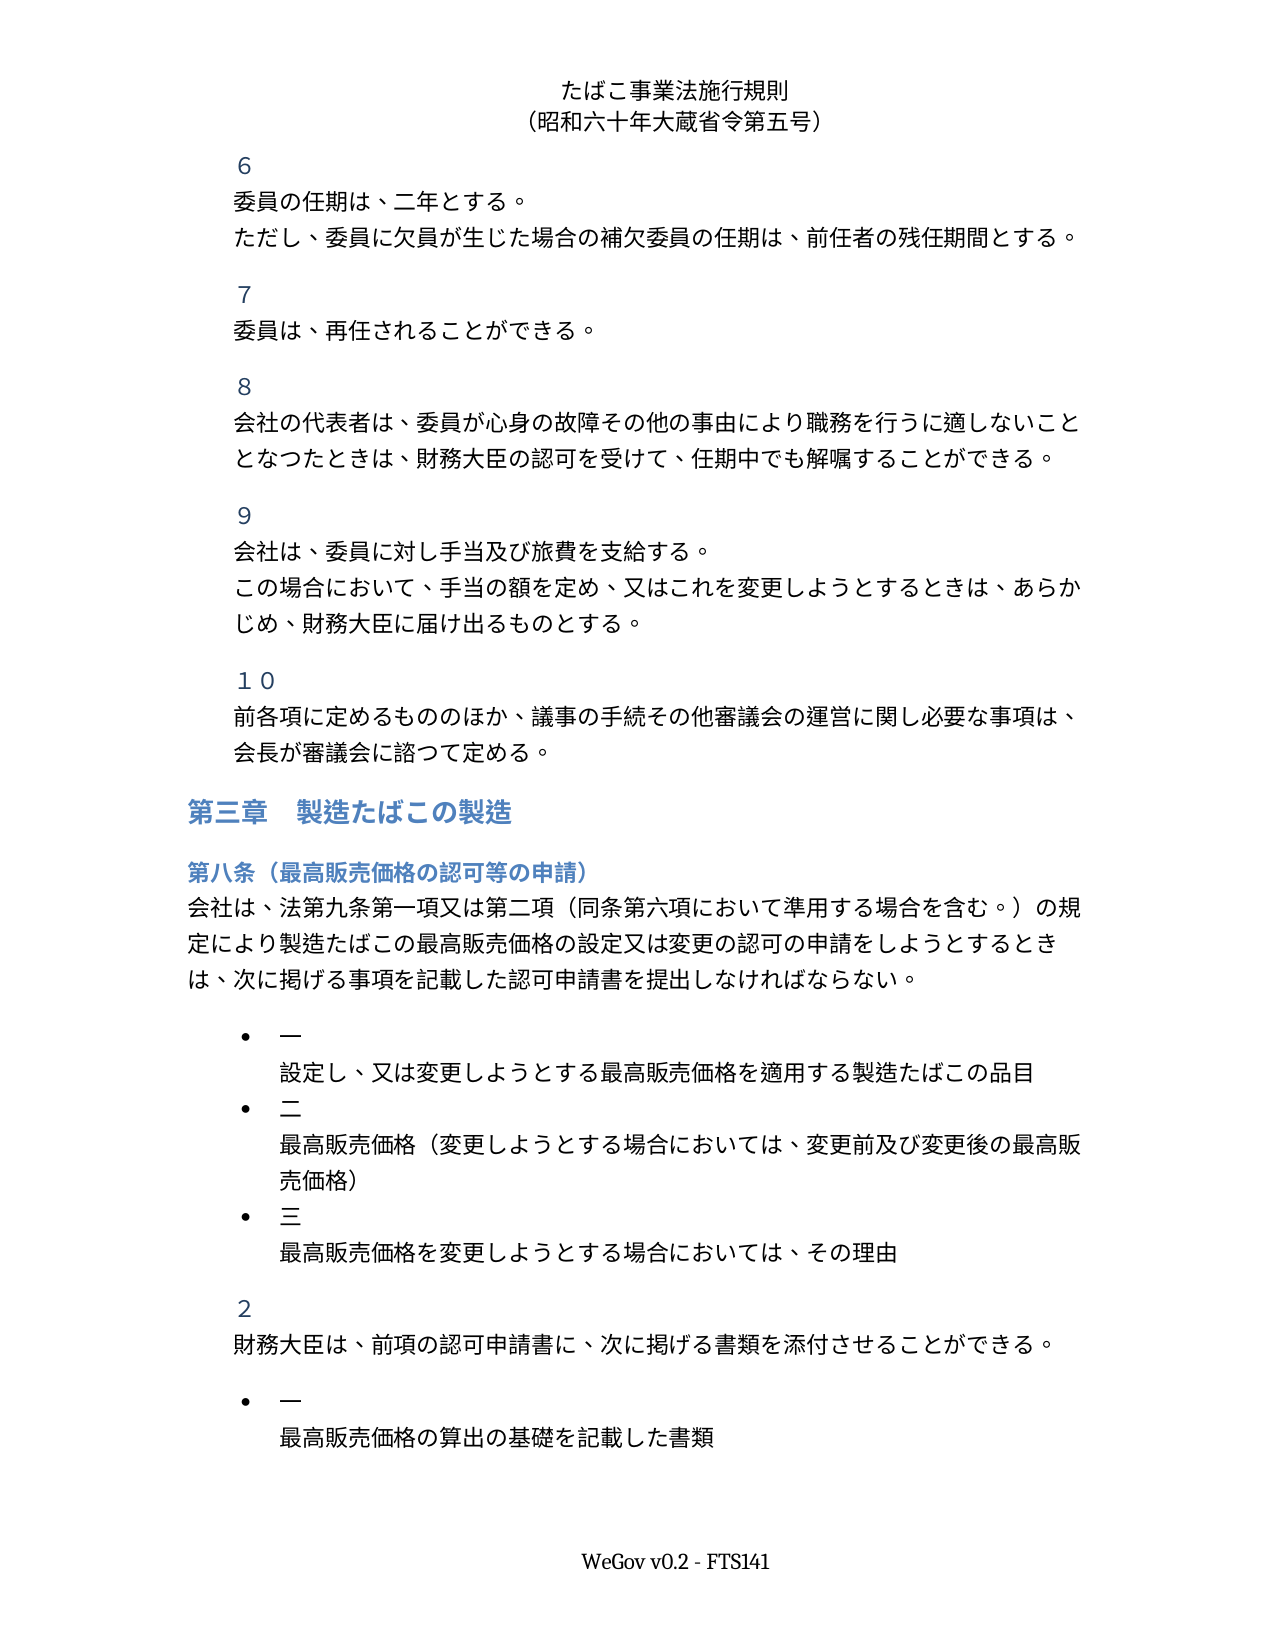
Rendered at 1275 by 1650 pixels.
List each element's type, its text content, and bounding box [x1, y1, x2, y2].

list 三 最高販売価格を変更しようとする場合においては、その理由 [242, 1201, 1087, 1268]
list 一 最高販売価格の算出の基礎を記載した書類 [242, 1386, 1087, 1453]
list 二 最高販売価格（変更しようとする場合においては、変更前及び変更後の最高販売価格） [242, 1093, 1087, 1196]
text 会社は、委員に対し手当及び旅費を支給する。 この場合において、手当の額を定め、又はこれを変更しようとするときは、あらかじめ、財務大臣に届け出るものとする。 [233, 536, 1087, 639]
subtitle 第三章 製造たばこの製造 [187, 793, 1087, 830]
text 前各項に定めるもののほか、議事の手続その他審議会の運営に関し必要な事項は、会長が審議会に諮つて定める。 [233, 701, 1087, 768]
text 委員は、再任されることができる。 [233, 314, 1087, 346]
subtitle ７ [233, 279, 1087, 310]
list 一 設定し、又は変更しようとする最高販売価格を適用する製造たばこの品目 [242, 1021, 1087, 1088]
subtitle ６ [233, 150, 1087, 181]
text 財務大臣は、前項の認可申請書に、次に掲げる書類を添付させることができる。 [233, 1329, 1087, 1361]
subtitle ９ [233, 500, 1087, 531]
subtitle ８ [233, 371, 1087, 403]
text 委員の任期は、二年とする。 ただし、委員に欠員が生じた場合の補欠委員の任期は、前任者の残任期間とする。 [233, 186, 1087, 253]
text 会社の代表者は、委員が心身の故障その他の事由により職務を行うに適しないこととなつたときは、財務大臣の認可を受けて、任期中でも解嘱することができる。 [233, 407, 1087, 474]
subtitle ２ [233, 1293, 1087, 1325]
subtitle １０ [233, 664, 1087, 696]
subtitle 第八条（最高販売価格の認可等の申請） [187, 856, 1087, 888]
text 会社は、法第九条第一項又は第二項（同条第六項において準用する場合を含む。）の規定により製造たばこの最高販売価格の設定又は変更の認可の申請をしようとするときは、次に掲げる事項を記載した認可申請書を提出しなければならない。 [187, 892, 1087, 996]
